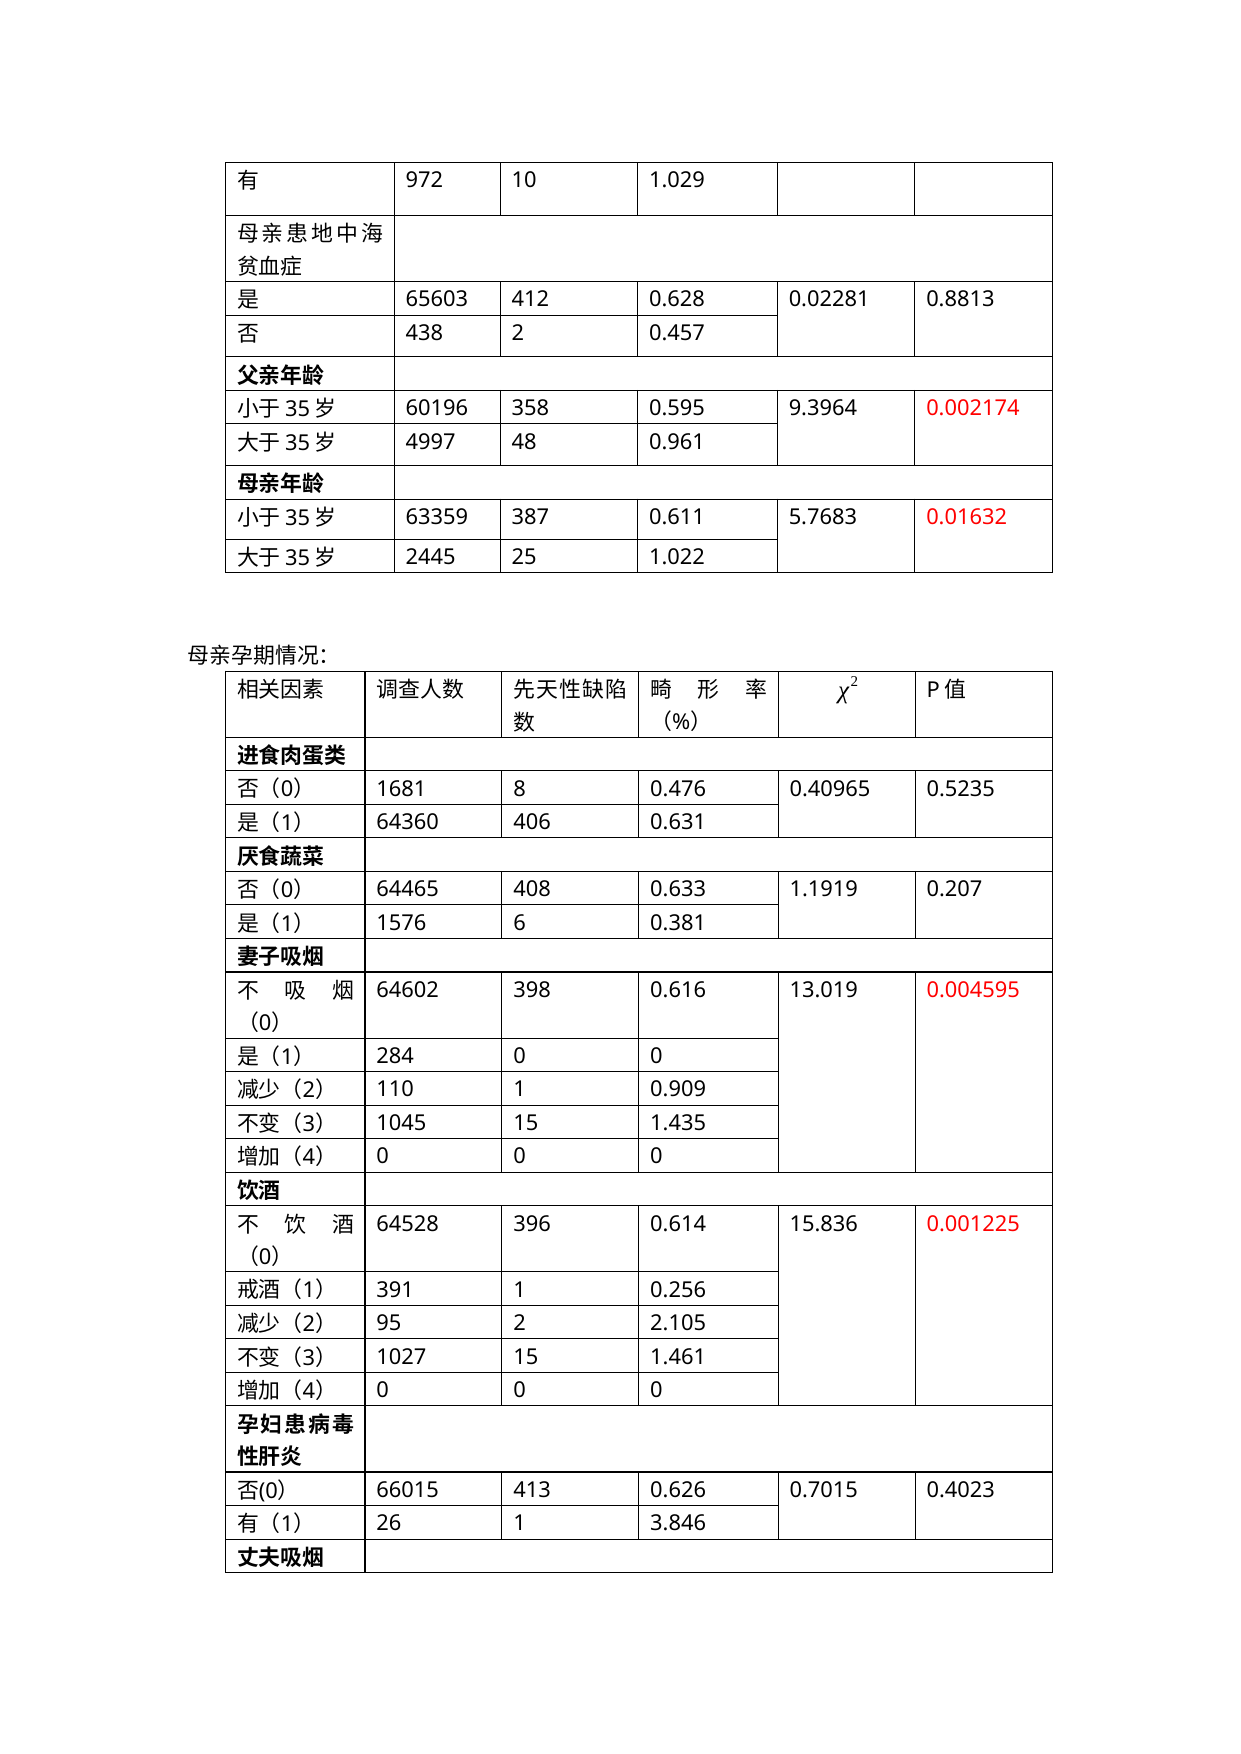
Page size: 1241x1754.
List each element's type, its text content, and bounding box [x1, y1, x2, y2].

table_cell 母亲年龄 [226, 466, 394, 498]
table_cell 戒酒（1） [226, 1272, 364, 1305]
table_cell 438 [395, 316, 500, 356]
table_cell 不变（3） [226, 1339, 364, 1372]
table_header 相关因素 [226, 672, 364, 737]
table_cell 0 [639, 1039, 778, 1071]
table_cell [366, 1540, 1052, 1572]
table_header 调查人数 [366, 672, 501, 737]
table_cell 0.001225 [916, 1206, 1052, 1405]
table_cell 972 [395, 163, 500, 215]
table_cell 26 [366, 1506, 501, 1538]
table_cell 1.1919 [779, 872, 915, 938]
table_cell 0 [502, 1373, 638, 1405]
table_cell 不吸烟（0） [226, 973, 364, 1037]
table_cell 0.256 [639, 1272, 778, 1305]
table_cell 1.461 [639, 1339, 778, 1372]
table_cell 110 [366, 1072, 501, 1104]
table_cell 0.7015 [779, 1473, 915, 1538]
table_cell 60196 [395, 391, 500, 423]
table_cell [395, 357, 1052, 390]
table_cell 增加（4） [226, 1373, 364, 1405]
table_cell 1045 [366, 1106, 501, 1138]
table_cell 15.836 [779, 1206, 915, 1405]
table_cell 0.476 [639, 771, 778, 804]
table_cell 否 [226, 316, 394, 356]
table_cell 是 [226, 282, 394, 314]
table_cell 412 [501, 282, 637, 314]
table_cell 减少（2） [226, 1072, 364, 1104]
table_header [779, 672, 915, 737]
table_cell 增加（4） [226, 1139, 364, 1172]
table_cell 1.029 [638, 163, 777, 215]
table_cell 66015 [366, 1473, 501, 1505]
table_cell 否（0） [226, 771, 364, 804]
table_header 畸形率（%） [639, 672, 778, 737]
table_cell 0 [639, 1139, 778, 1172]
table_cell 0.381 [639, 905, 778, 938]
table_cell 是（1） [226, 905, 364, 938]
table_cell 15 [502, 1106, 638, 1138]
table_cell 1 [502, 1072, 638, 1104]
table_cell 391 [366, 1272, 501, 1305]
table_cell 284 [366, 1039, 501, 1071]
table_cell 0.4023 [916, 1473, 1052, 1538]
table_cell [366, 738, 1052, 770]
table_cell 是（1） [226, 1039, 364, 1071]
table_cell 孕妇患病毒性肝炎 [226, 1406, 364, 1471]
table_cell 398 [502, 973, 638, 1037]
table_cell 0.614 [639, 1206, 778, 1271]
table_header P值 [916, 672, 1052, 737]
table_cell [366, 1173, 1052, 1205]
table_cell 0.961 [638, 424, 777, 465]
table_cell 饮酒 [226, 1173, 364, 1205]
table_cell 不饮酒（0） [226, 1206, 364, 1271]
table_cell 0.01632 [915, 500, 1052, 572]
table_cell 2.105 [639, 1306, 778, 1338]
table_cell [366, 1406, 1052, 1471]
table_cell 进食肉蛋类 [226, 738, 364, 770]
table_cell 0 [502, 1139, 638, 1172]
table_cell 0.004595 [916, 973, 1052, 1172]
table_cell 1 [502, 1506, 638, 1538]
table_cell 5.7683 [778, 500, 914, 572]
table_cell 丈夫吸烟 [226, 1540, 364, 1572]
table_cell 406 [502, 805, 638, 837]
table_cell 0.616 [639, 973, 778, 1037]
table_cell 64528 [366, 1206, 501, 1271]
table_cell 0.8813 [915, 282, 1052, 356]
table_header 先天性缺陷数 [502, 672, 638, 737]
table_cell 15 [502, 1339, 638, 1372]
table_cell 0.628 [638, 282, 777, 314]
table_cell [395, 466, 1052, 498]
table_cell 小于35岁 [226, 500, 394, 538]
table_cell 0.626 [639, 1473, 778, 1505]
table_cell 不变（3） [226, 1106, 364, 1138]
table_cell 25 [501, 540, 637, 572]
table_cell 8 [502, 771, 638, 804]
table_cell 否(0） [226, 1473, 364, 1505]
table_cell 0.207 [916, 872, 1052, 938]
table_cell [366, 838, 1052, 871]
table_cell 妻子吸烟 [226, 939, 364, 971]
table_cell 48 [501, 424, 637, 465]
table_cell 387 [501, 500, 637, 538]
table_cell 0.40965 [779, 771, 915, 837]
table_cell 小于35岁 [226, 391, 394, 423]
table_cell 有（1） [226, 1506, 364, 1538]
table_cell 63359 [395, 500, 500, 538]
table_cell 1027 [366, 1339, 501, 1372]
table_cell 1576 [366, 905, 501, 938]
table_cell 父亲年龄 [226, 357, 394, 390]
table_cell 有 [226, 163, 394, 215]
text 母亲孕期情况： [187, 638, 1053, 671]
table_cell 1681 [366, 771, 501, 804]
table_cell 2 [502, 1306, 638, 1338]
table_cell 64465 [366, 872, 501, 904]
table_cell 0.002174 [915, 391, 1052, 465]
table_cell 358 [501, 391, 637, 423]
table_cell 3.846 [639, 1506, 778, 1538]
table_cell 1.022 [638, 540, 777, 572]
table_cell 0.02281 [778, 282, 914, 356]
table_cell 0.457 [638, 316, 777, 356]
table_cell 413 [502, 1473, 638, 1505]
table_cell 0.5235 [916, 771, 1052, 837]
table_cell 95 [366, 1306, 501, 1338]
table_cell 0.633 [639, 872, 778, 904]
table_cell 408 [502, 872, 638, 904]
table_cell 64360 [366, 805, 501, 837]
table_cell 厌食蔬菜 [226, 838, 364, 871]
table_cell 否（0） [226, 872, 364, 904]
table_cell 0 [502, 1039, 638, 1071]
table_cell 65603 [395, 282, 500, 314]
table_cell 大于35岁 [226, 424, 394, 465]
table_cell 1.435 [639, 1106, 778, 1138]
table_cell 大于35岁 [226, 540, 394, 572]
table_cell 0 [366, 1373, 501, 1405]
table_cell 0.611 [638, 500, 777, 538]
table_cell 2 [501, 316, 637, 356]
table_cell [366, 939, 1052, 971]
table_cell 0 [366, 1139, 501, 1172]
table_cell 0.631 [639, 805, 778, 837]
table_cell 10 [501, 163, 637, 215]
table_cell [395, 216, 1052, 281]
table_cell 0.909 [639, 1072, 778, 1104]
table_cell 396 [502, 1206, 638, 1271]
table_cell 1 [502, 1272, 638, 1305]
table_cell 6 [502, 905, 638, 938]
table_cell 2445 [395, 540, 500, 572]
table_cell 母亲患地中海贫血症 [226, 216, 394, 281]
table_cell 4997 [395, 424, 500, 465]
table_cell 减少（2） [226, 1306, 364, 1338]
table_cell 0 [639, 1373, 778, 1405]
table_cell 64602 [366, 973, 501, 1037]
table_cell 是（1） [226, 805, 364, 837]
table_cell 0.595 [638, 391, 777, 423]
table_cell 9.3964 [778, 391, 914, 465]
table_cell 13.019 [779, 973, 915, 1172]
